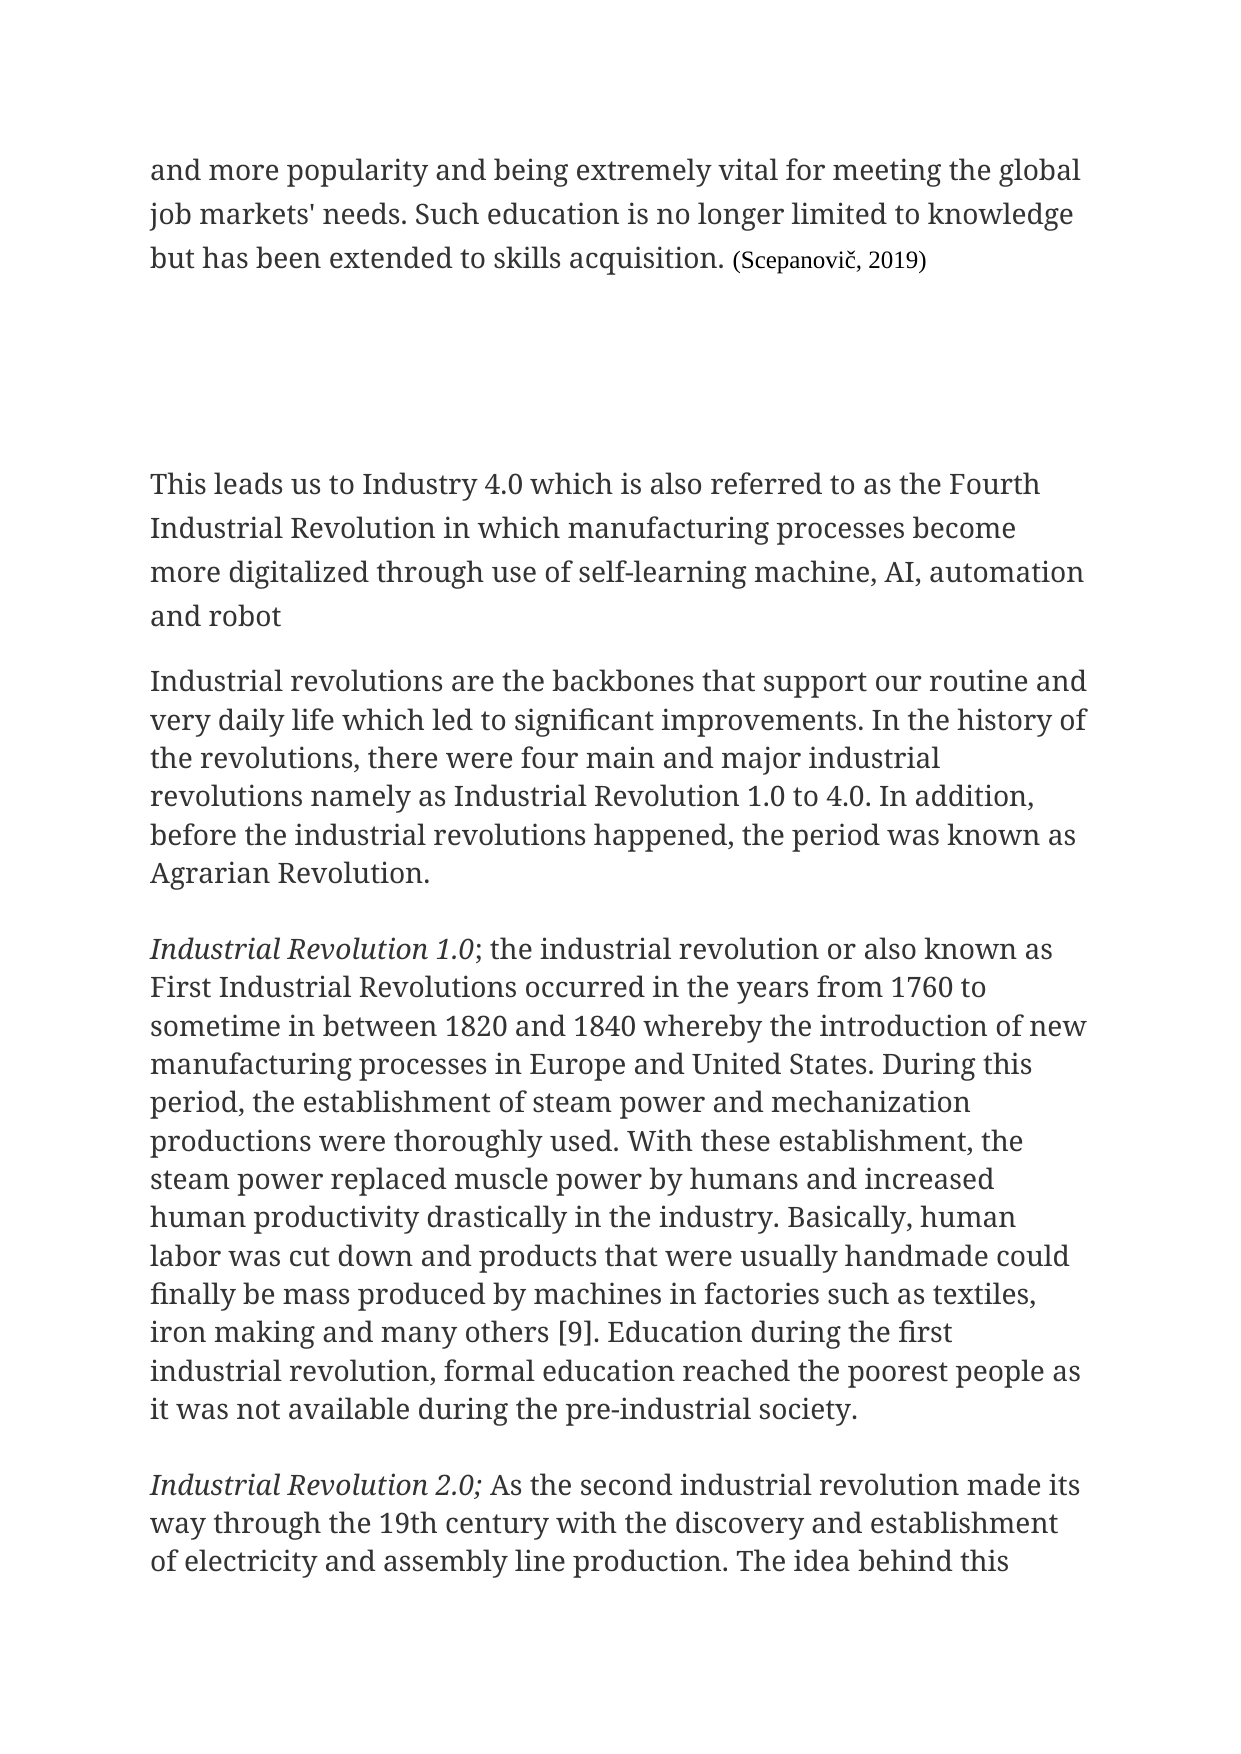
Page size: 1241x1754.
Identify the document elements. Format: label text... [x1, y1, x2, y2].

text Industrial revolutions are the backbones that support our routine and very daily life which led to significant improvements. In the history of the revolutions, there were four main and major industrial revolutions namely as Industrial Revolution 1.0 to 4.0. In addition, before the industrial revolutions happened, the period was known as Agrarian Revolution. [150, 662, 1090, 892]
text This leads us to Industry 4.0 which is also referred to as the Fourth Industrial Revolution in which manufacturing processes become more digitalized through use of self-learning machine, AI, automation and robot [150, 464, 1090, 635]
text Industrial Revolution 1.0; the industrial revolution or also known as First Industrial Revolutions occurred in the years from 1760 to sometime in between 1820 and 1840 whereby the introduction of new manufacturing processes in Europe and United States. During this period, the establishment of steam power and mechanization productions were thoroughly used. With these establishment, the steam power replaced muscle power by humans and increased human productivity drastically in the industry. Basically, human labor was cut down and products that were usually handmade could finally be mass produced by machines in factories such as textiles, iron making and many others [9]. Education during the first industrial revolution, formal education reached the poorest people as it was not available during the pre-industrial society. [150, 929, 1090, 1427]
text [150, 1465, 1090, 1580]
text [150, 150, 1090, 276]
